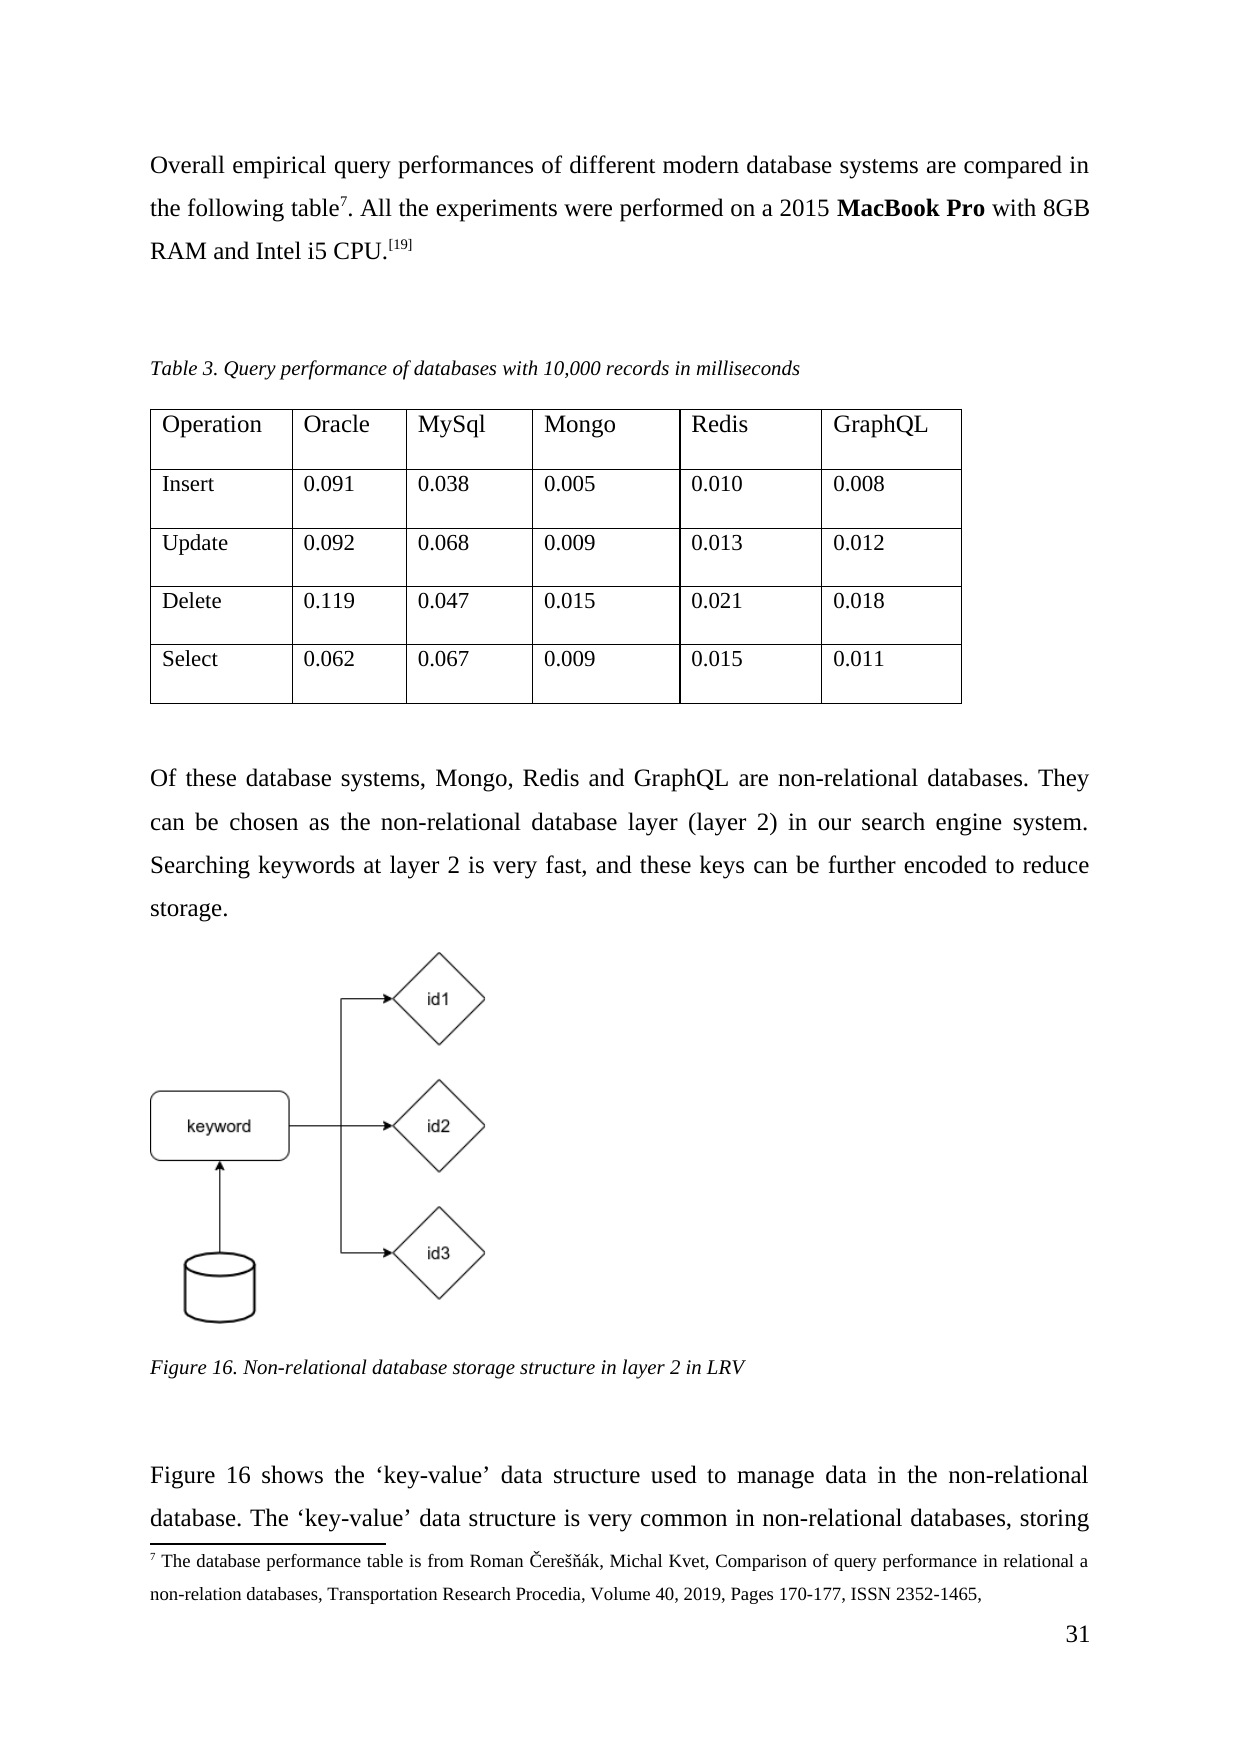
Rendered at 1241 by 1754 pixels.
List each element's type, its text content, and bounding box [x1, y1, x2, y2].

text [150, 1460, 1090, 1532]
table_cell 0.068 [407, 529, 532, 586]
picture [150, 952, 486, 1324]
table_header GraphQL [822, 410, 961, 469]
table_cell Delete [151, 587, 292, 644]
table_header MySql [407, 410, 532, 469]
table_cell 0.047 [407, 587, 532, 644]
text verall query performance of different modern database systems are compared in the following table. All the experiments were performed on MacBook 8GB RAM and i5 .[] [150, 150, 1090, 265]
text 16 Non-relational database storage structure in layer 2 in LRV [150, 1355, 1090, 1379]
table_cell 0.038 [407, 470, 532, 528]
text f these database systems, Mongo, Redis and GraphQL are non-relational databases. They can be chosen as the non-relational database layer (layer 2) in our search engine system. Searching keywords at layer 2 is very fast, and these keys can be further encoded to reduce storage. [150, 763, 1090, 922]
table_cell 0.012 [822, 529, 961, 586]
table_header Oracle [293, 410, 406, 469]
table_header Operation [151, 410, 292, 469]
table_header Mongo [533, 410, 679, 469]
table_cell 0.015 [681, 645, 821, 703]
table_cell Insert [151, 470, 292, 528]
table_cell 0.067 [407, 645, 532, 703]
table_cell 0.092 [293, 529, 406, 586]
table_cell 0.119 [293, 587, 406, 644]
table_cell 0.091 [293, 470, 406, 528]
table_cell 0.062 [293, 645, 406, 703]
table_cell 0.005 [533, 470, 679, 528]
table_header Redis [681, 410, 821, 469]
table_cell Update [151, 529, 292, 586]
table_cell 0.010 [681, 470, 821, 528]
table_cell 0.013 [681, 529, 821, 586]
table_cell 0.018 [822, 587, 961, 644]
table_cell 0.009 [533, 529, 679, 586]
table_cell 0.008 [822, 470, 961, 528]
table_cell 0.011 [822, 645, 961, 703]
table_cell 0.009 [533, 645, 679, 703]
text Table 3 Query performance of databases with 10000 records in milliseconds [150, 356, 1090, 380]
table_cell 0.015 [533, 587, 679, 644]
table_cell 0.021 [681, 587, 821, 644]
table_cell Select [151, 645, 292, 703]
